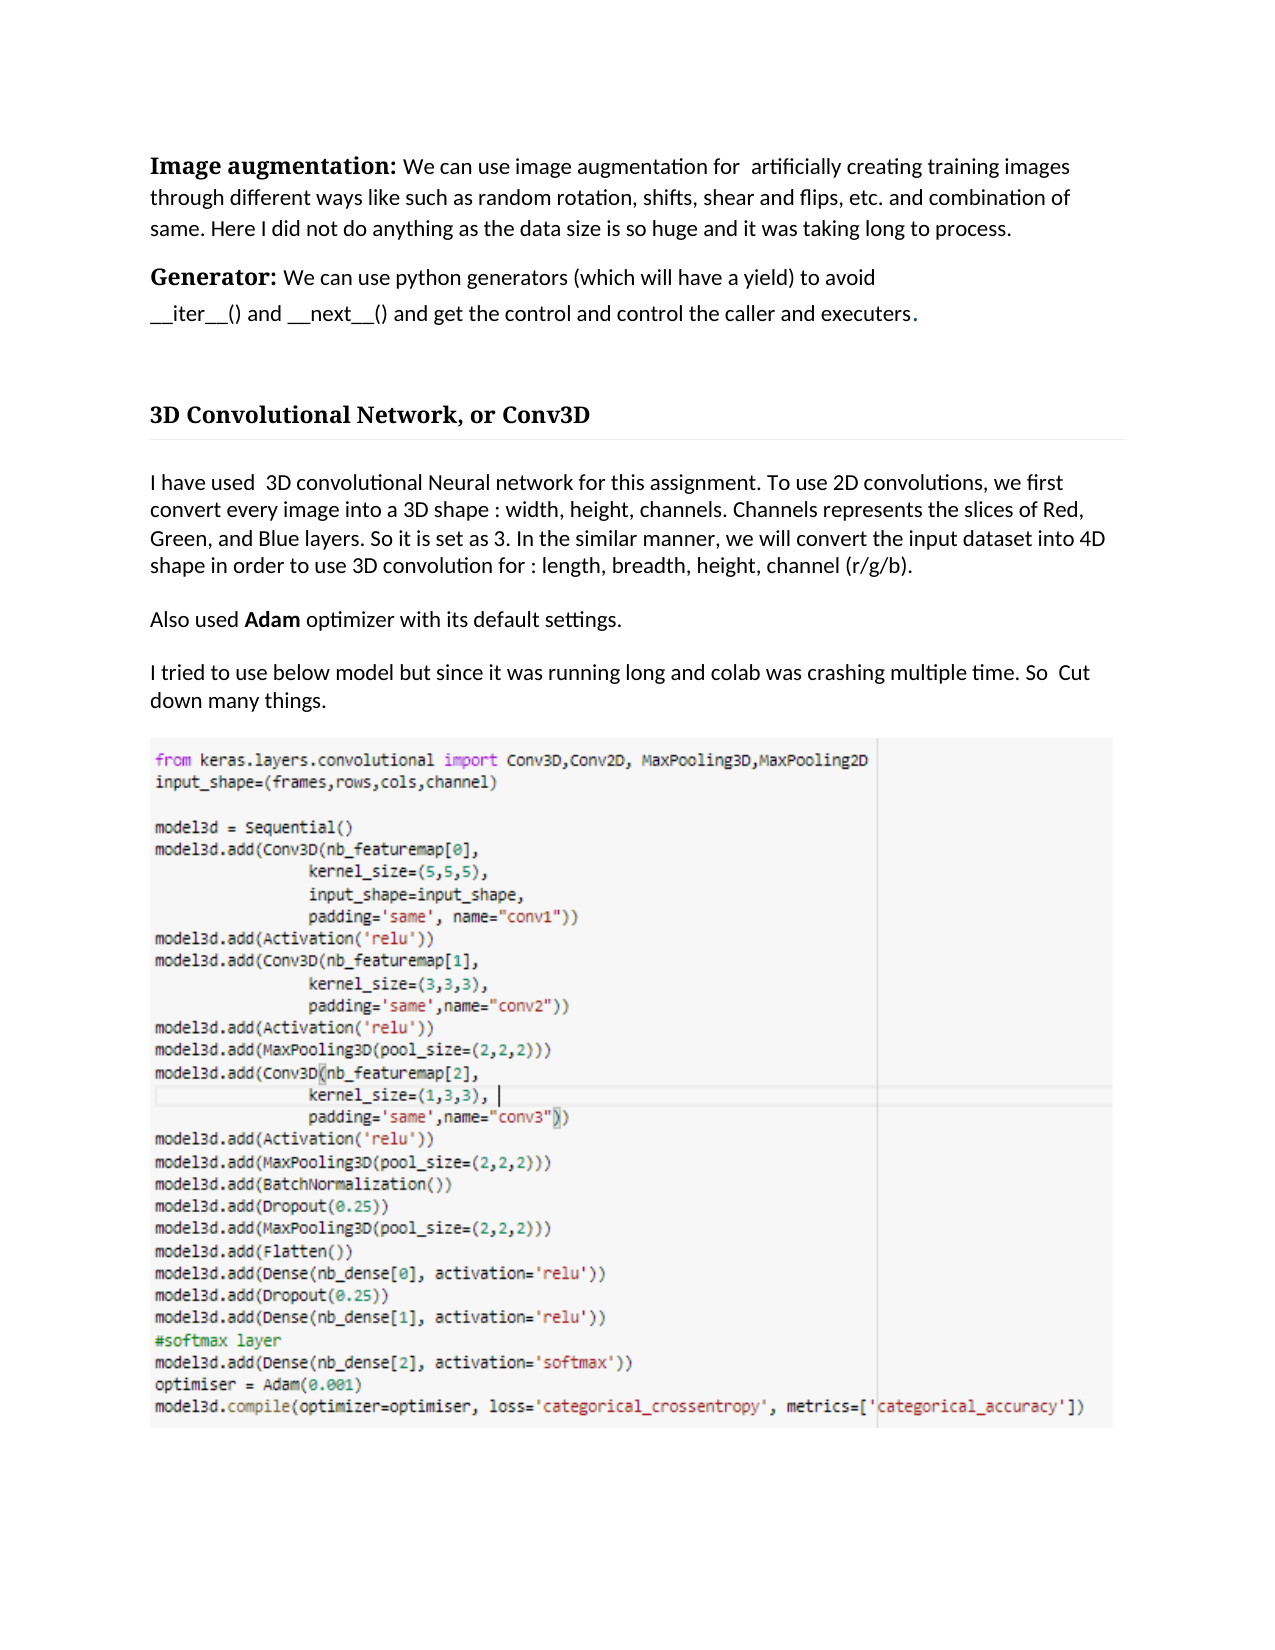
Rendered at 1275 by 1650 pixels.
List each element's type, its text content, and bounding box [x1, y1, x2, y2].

text Image augmentation: We can use image augmentation for artificially creating training images through different ways like such as random rotation, shifts, shear and flips, etc. and combination of same. Here I did not do anything as the data size is so huge and it was taking long to process. [150, 150, 1125, 242]
subtitle 3D Convolutional Network, or Conv3D [150, 399, 1125, 439]
text I have used 3D convolutional Neural network for this assignment. To use 2D convolutions, we first convert every image into a 3D shape : width, height, channels. Channels represents the slices of Red, Green, and Blue layers. So it is set as 3. In the similar manner, we will convert the input dataset into 4D shape in order to use 3D convolution for : length, breadth, height, channel (r/g/b). [150, 468, 1125, 580]
subtitle Generator: We can use python generators (which will have a yield) to avoid __iter__() and __next__() and get the control and control the caller and executers. [150, 261, 1125, 328]
text Also used Adam optimizer with its default settings. [150, 605, 1125, 633]
picture [150, 738, 1113, 1428]
text I tried to use below model but since it was running long and colab was crashing multiple time. So Cut down many things. [150, 658, 1125, 714]
